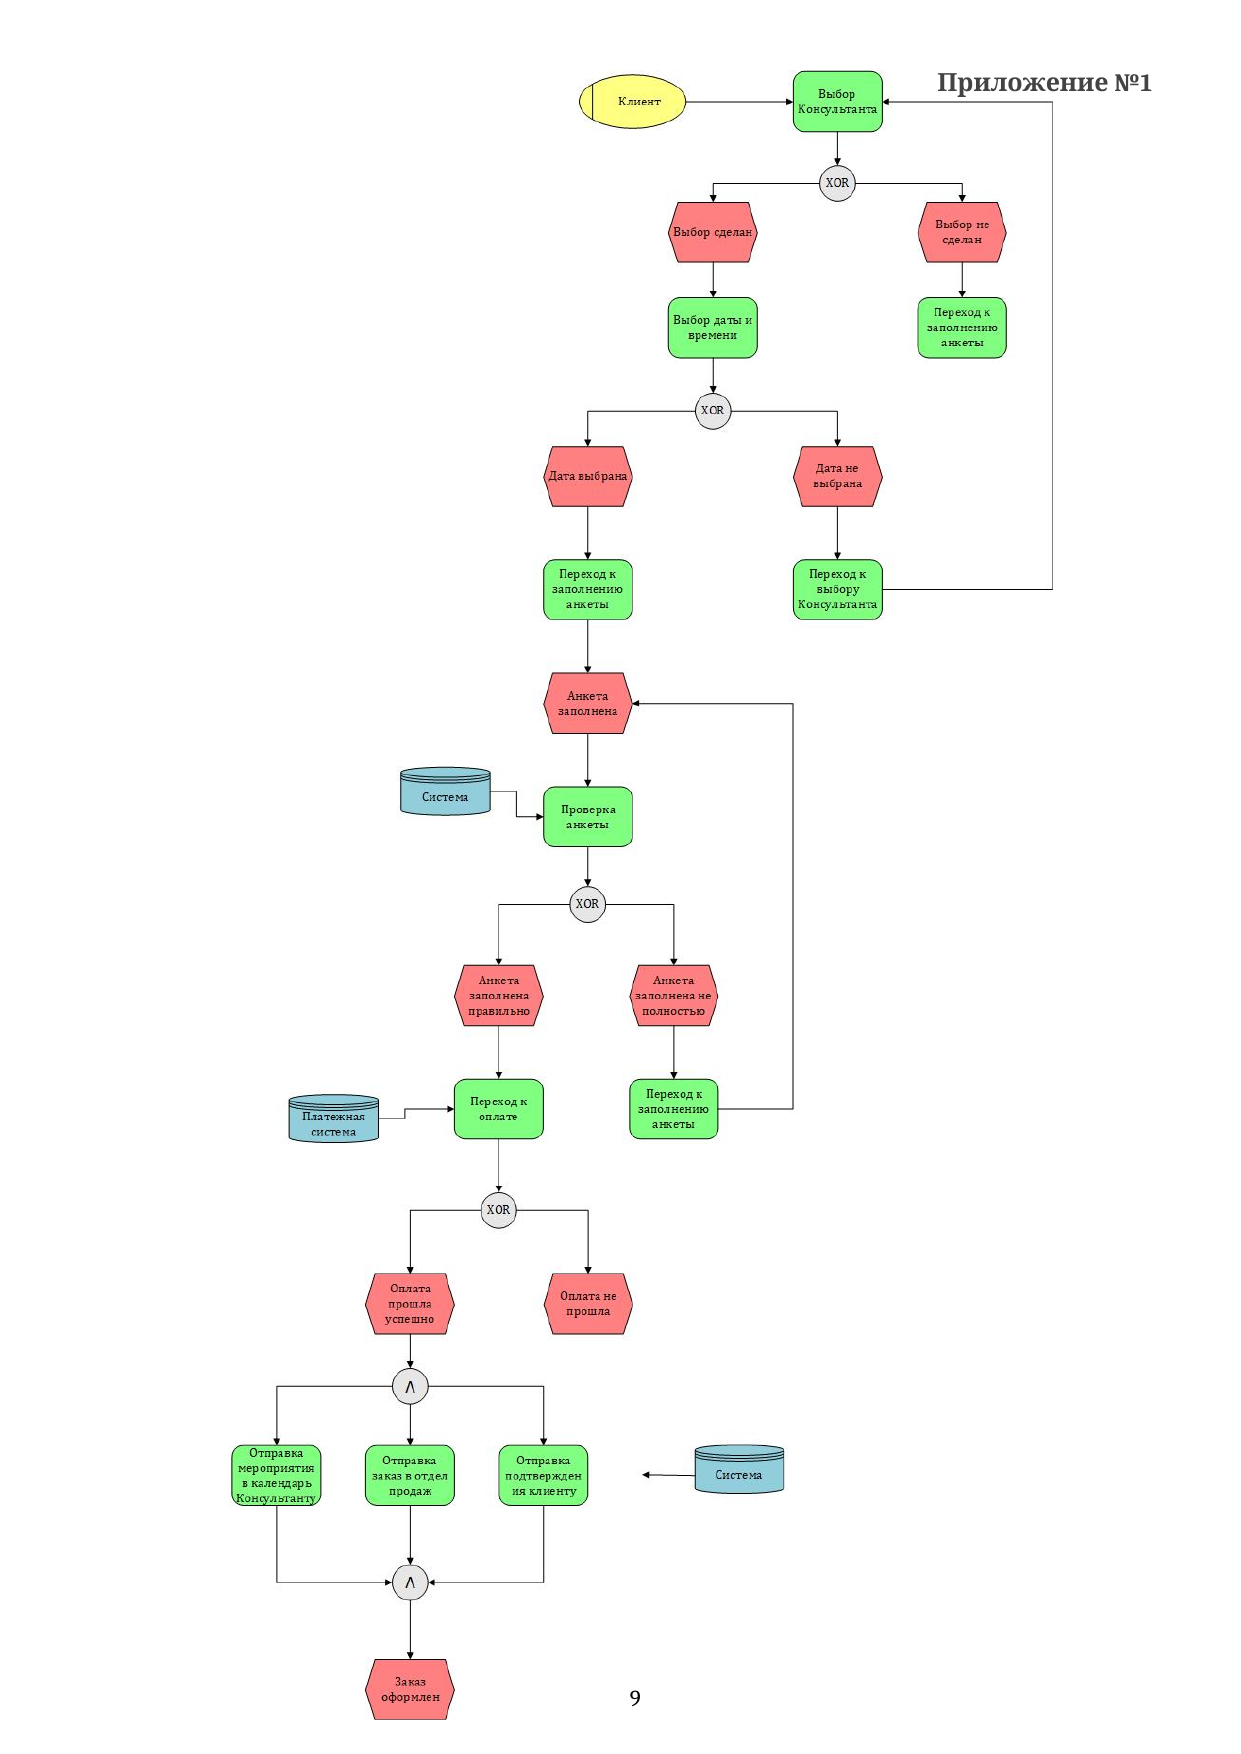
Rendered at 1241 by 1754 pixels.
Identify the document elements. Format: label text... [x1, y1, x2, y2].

subtitle Приложение №1 [103, 69, 937, 98]
picture [229, 98, 1053, 1720]
